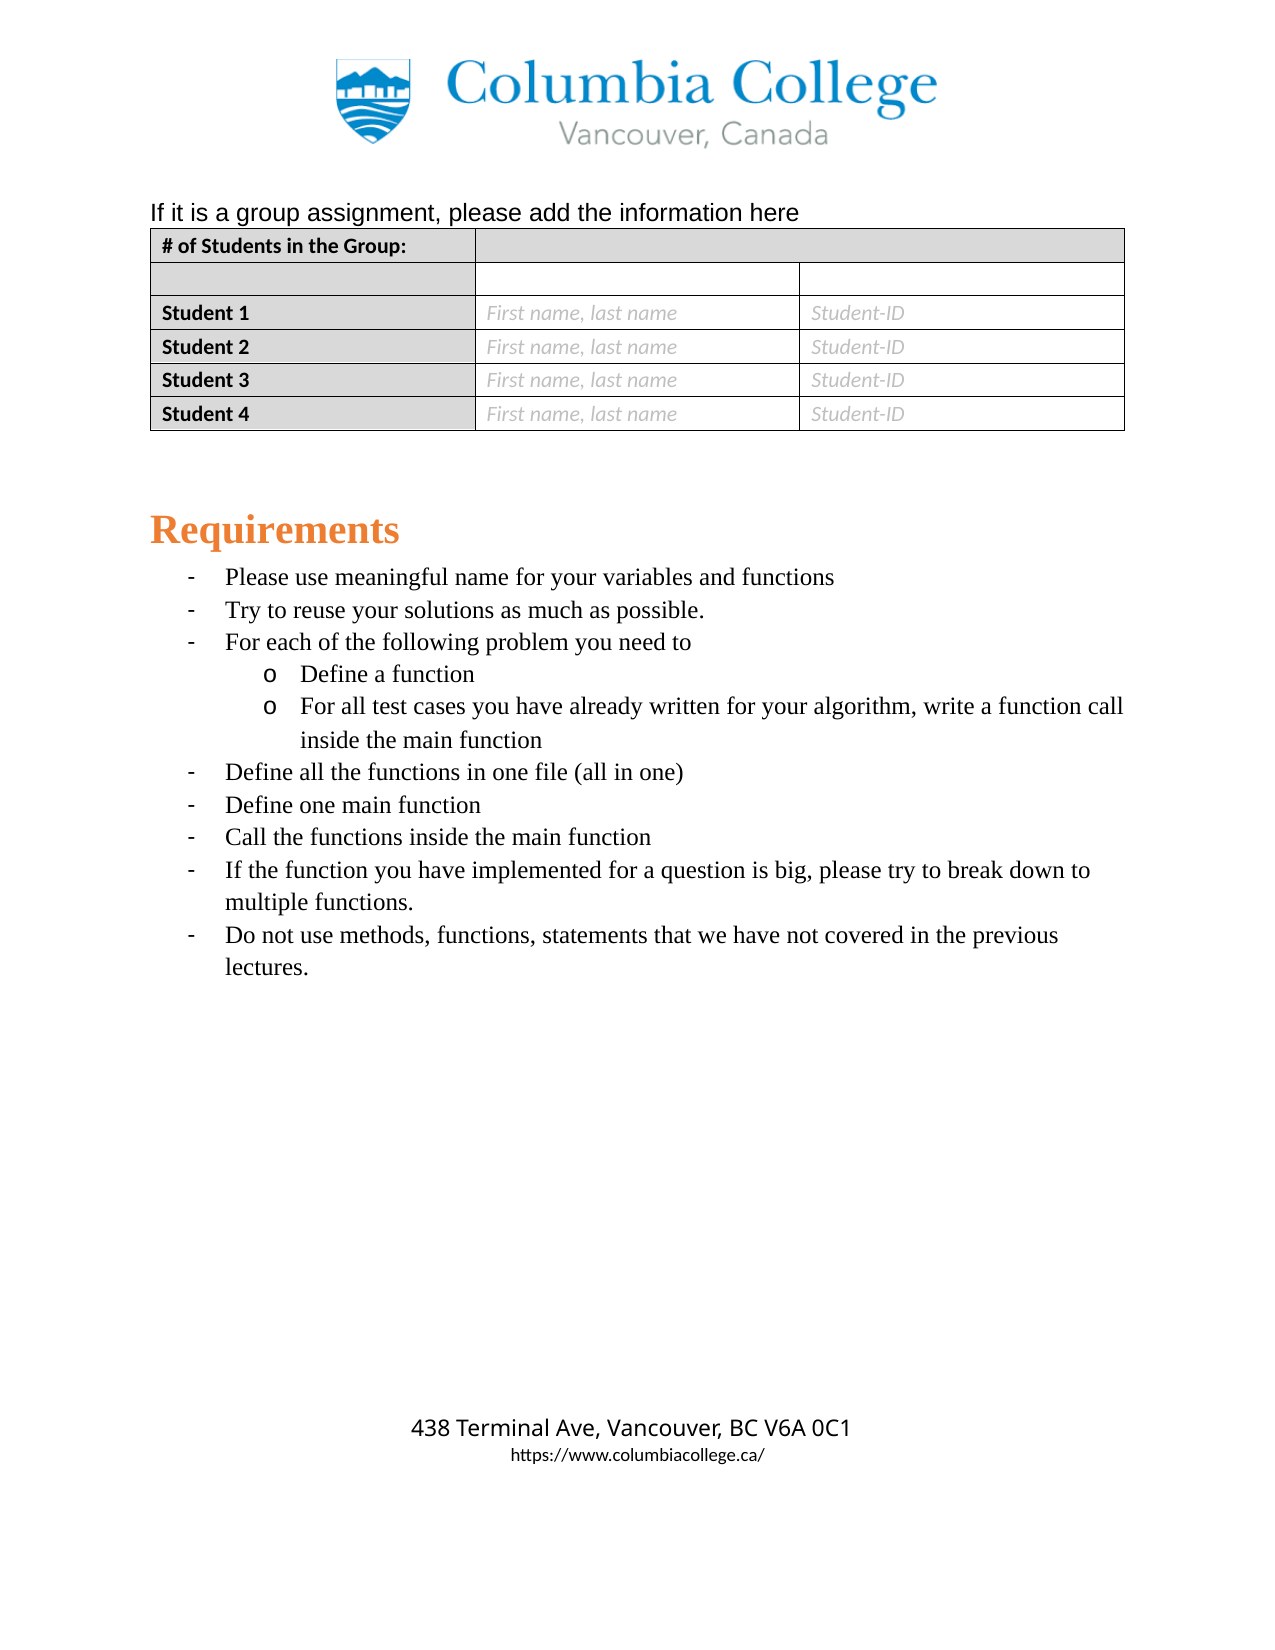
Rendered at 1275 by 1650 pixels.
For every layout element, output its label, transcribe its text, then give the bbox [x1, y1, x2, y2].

table_cell Student 2 [151, 330, 475, 362]
list Define a function [262, 658, 1125, 691]
table_cell First name, last name [476, 330, 799, 362]
subtitle Requirements [150, 496, 1125, 561]
table_cell Student-ID [800, 364, 1124, 396]
list For all test cases you have already written for your algorithm, write a function call inside the main function [262, 691, 1125, 756]
table_cell Student 4 [151, 397, 475, 429]
list Call the functions inside the main function [187, 821, 1125, 853]
table_header [476, 229, 1124, 262]
table_cell [800, 263, 1124, 295]
list Try to reuse your solutions as much as possible. [187, 593, 1125, 626]
table_cell Student 3 [151, 364, 475, 396]
picture [336, 59, 939, 149]
table_cell Student-ID [800, 397, 1124, 429]
table_cell [151, 263, 475, 295]
list Define all the functions in one file (all in one) [187, 756, 1125, 788]
table_cell First name, last name [476, 397, 799, 429]
text If it is a group assignment, please add the information here [150, 196, 1125, 228]
list Define one main function [187, 788, 1125, 821]
table_cell Student-ID [800, 330, 1124, 362]
list Please use meaningful name for your variables and functions [187, 561, 1125, 593]
table_cell [476, 263, 799, 295]
table_cell First name, last name [476, 296, 799, 329]
table_header # of Students in the Group: [151, 229, 475, 262]
table_cell Student-ID [800, 296, 1124, 329]
list If the function you have implemented for a question is big, please try to break down to multiple functions. [187, 853, 1125, 918]
table_cell Student 1 [151, 296, 475, 329]
list For each of the following problem you need to [187, 626, 1125, 658]
table_cell First name, last name [476, 364, 799, 396]
list Do not use methods, functions, statements that we have not covered in the previous lectures. [187, 918, 1125, 983]
